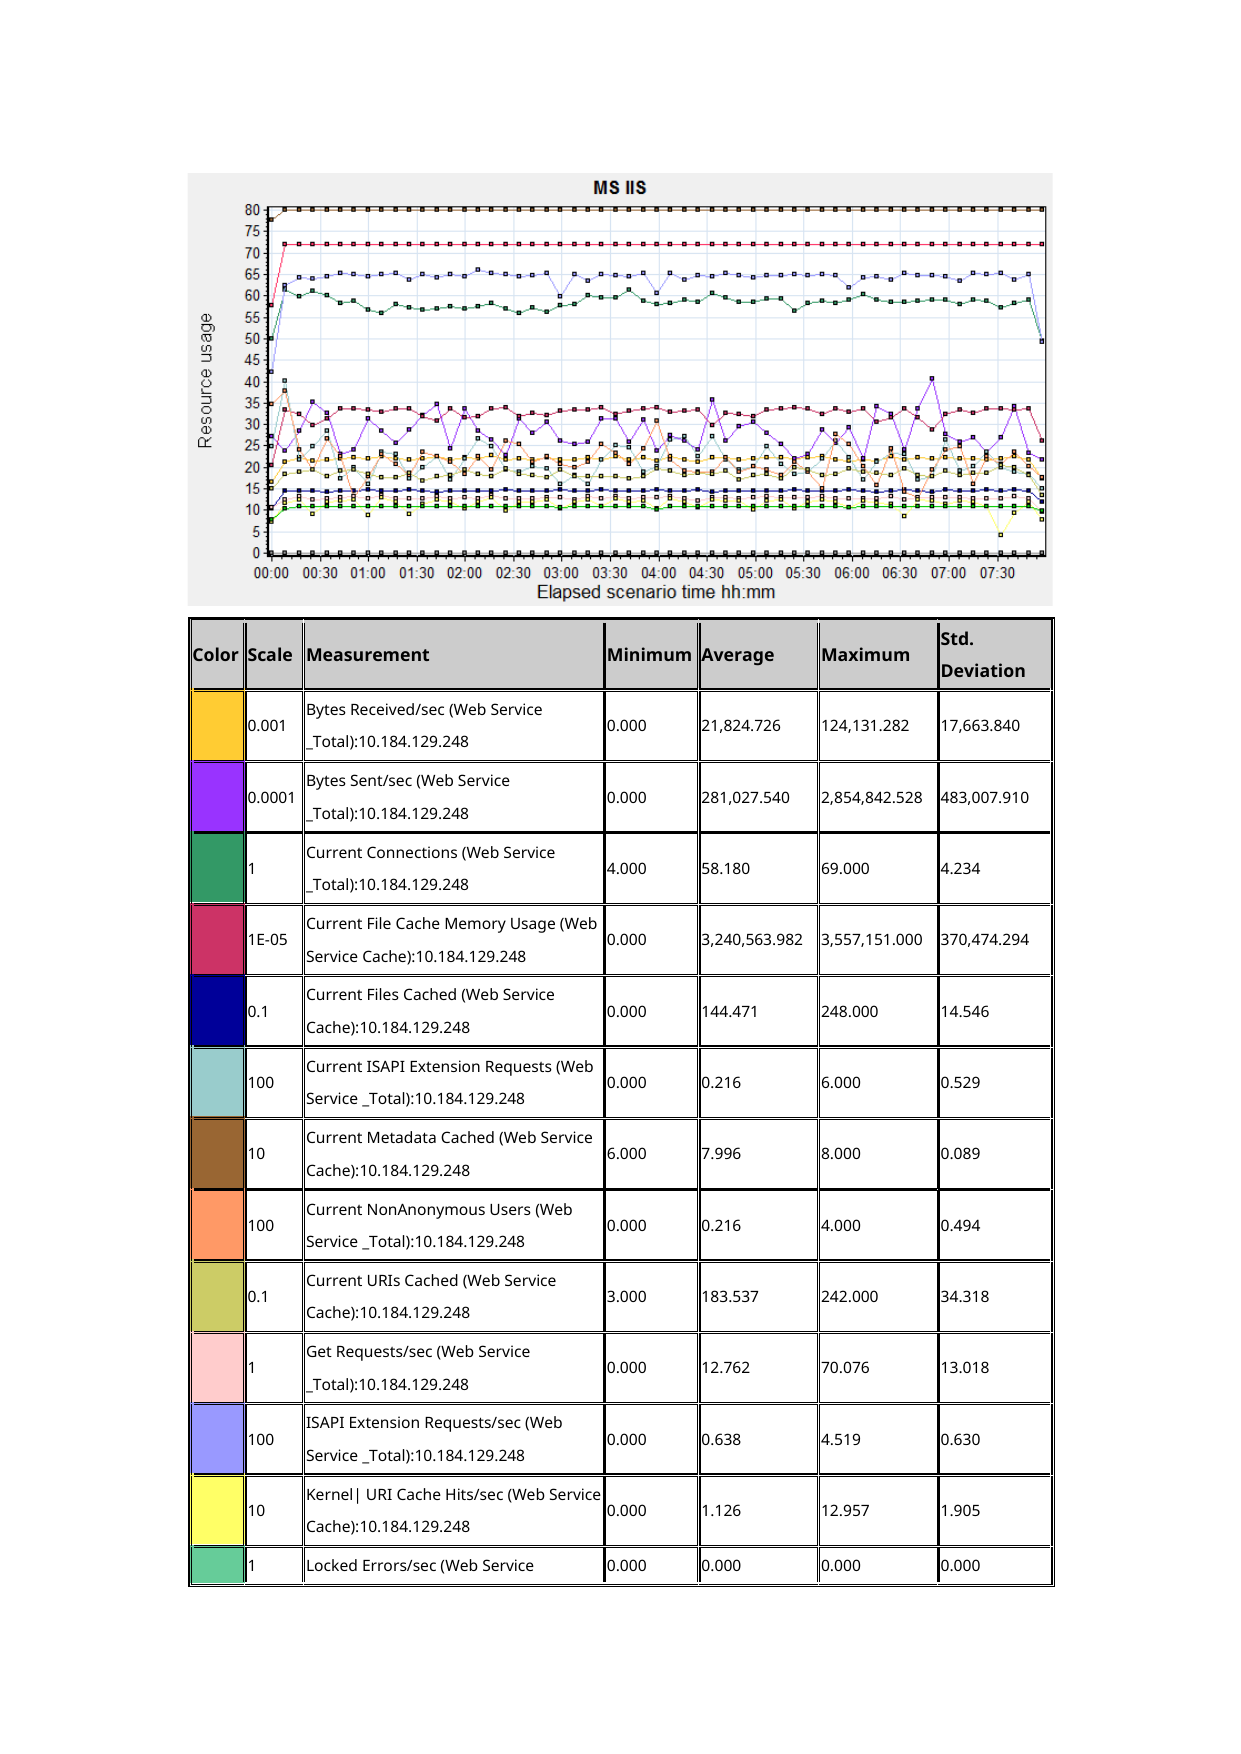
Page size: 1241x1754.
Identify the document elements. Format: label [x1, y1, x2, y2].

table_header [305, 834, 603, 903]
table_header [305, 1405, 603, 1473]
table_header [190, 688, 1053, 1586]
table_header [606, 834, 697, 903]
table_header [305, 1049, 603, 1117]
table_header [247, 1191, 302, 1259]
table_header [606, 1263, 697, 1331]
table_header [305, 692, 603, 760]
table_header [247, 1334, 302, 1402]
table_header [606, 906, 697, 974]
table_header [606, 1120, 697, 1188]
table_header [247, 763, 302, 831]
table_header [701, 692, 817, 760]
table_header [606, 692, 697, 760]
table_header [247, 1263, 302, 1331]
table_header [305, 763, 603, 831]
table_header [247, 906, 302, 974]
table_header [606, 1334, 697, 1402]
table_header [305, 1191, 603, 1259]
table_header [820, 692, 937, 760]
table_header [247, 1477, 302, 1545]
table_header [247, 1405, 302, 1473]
picture [187, 173, 1053, 606]
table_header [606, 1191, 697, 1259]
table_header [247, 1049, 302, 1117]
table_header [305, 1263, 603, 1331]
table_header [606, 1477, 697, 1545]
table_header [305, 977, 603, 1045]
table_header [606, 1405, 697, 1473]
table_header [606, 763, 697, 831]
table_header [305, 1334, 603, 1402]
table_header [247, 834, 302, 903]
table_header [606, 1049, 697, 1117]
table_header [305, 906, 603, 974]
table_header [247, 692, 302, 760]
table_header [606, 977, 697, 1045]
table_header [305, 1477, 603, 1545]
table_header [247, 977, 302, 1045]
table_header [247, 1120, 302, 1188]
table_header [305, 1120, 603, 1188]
